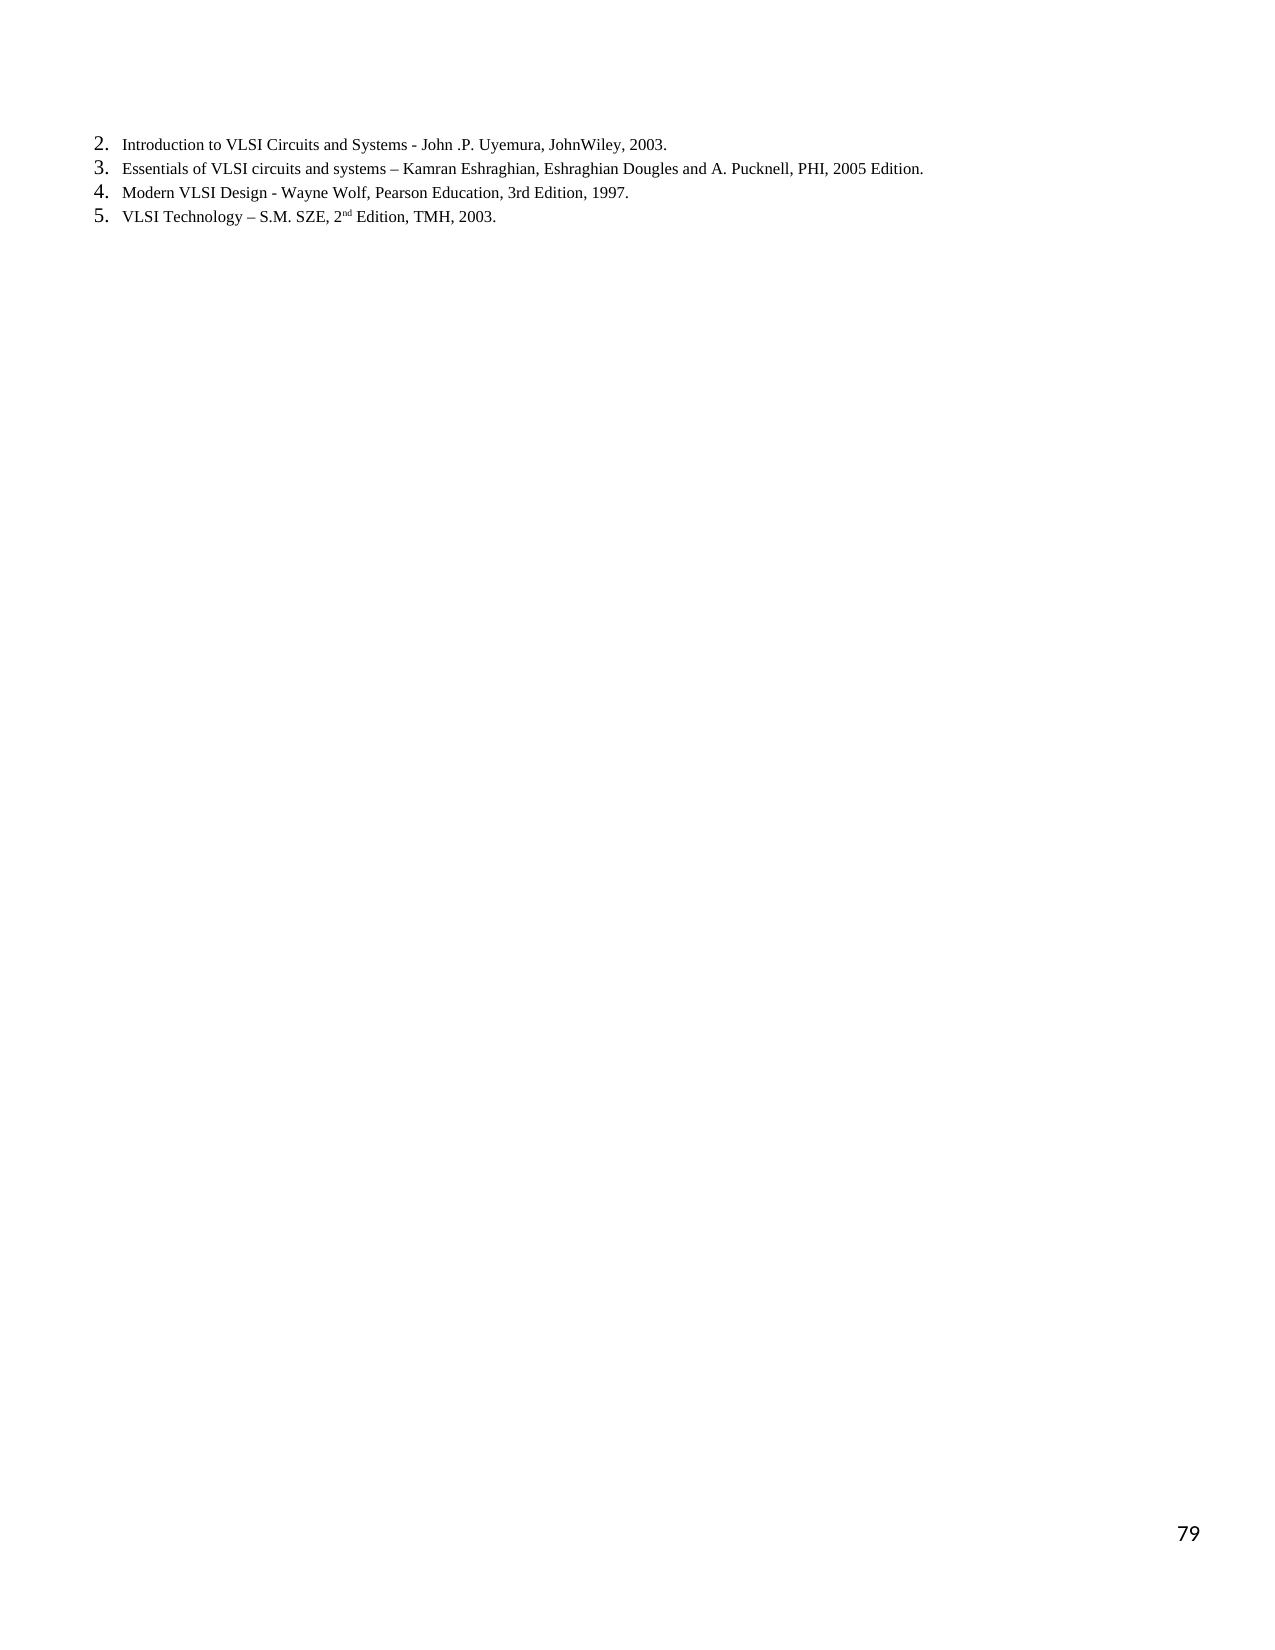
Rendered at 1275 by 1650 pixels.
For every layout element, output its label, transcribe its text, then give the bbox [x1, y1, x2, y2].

list Introduction to VLSI Circuits and Systems - John .P. Uyemura, JohnWiley, 2003. [94, 131, 1200, 155]
list VLSI Technology – S.M. SZE, 2nd Edition, TMH, 2003. [94, 203, 1200, 227]
list Modern VLSI Design - Wayne Wolf, Pearson Education, 3rd Edition, 1997. [94, 179, 1200, 203]
list Essentials of VLSI circuits and systems – Kamran Eshraghian, Eshraghian Dougles and A. Pucknell, PHI, 2005 Edition. [94, 155, 1200, 179]
